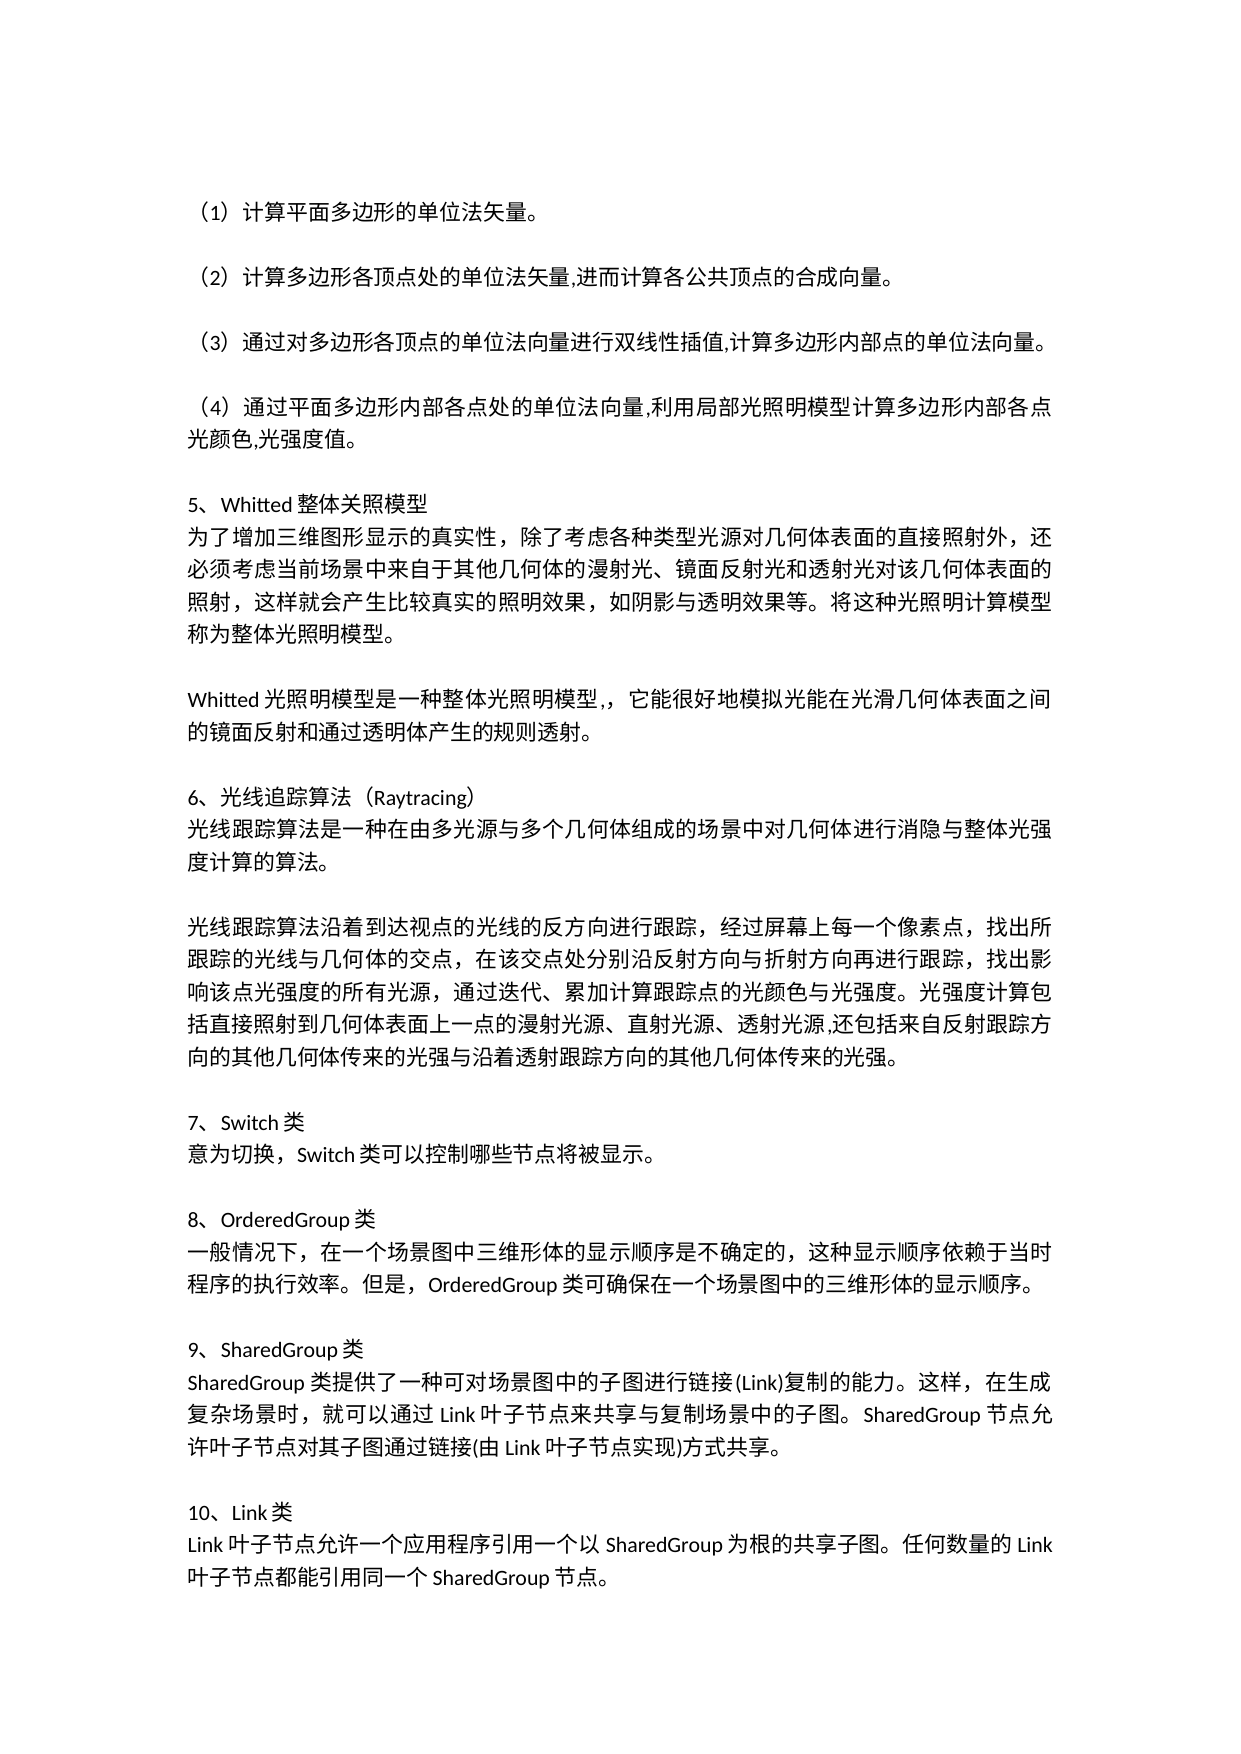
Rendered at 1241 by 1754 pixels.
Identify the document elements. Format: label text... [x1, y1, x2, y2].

text Whitted光照明模型是一种整体光照明模型,，它能很好地模拟光能在光滑几何体表面之间的镜面反射和通过透明体产生的规则透射。 [187, 682, 1053, 747]
text 10、Link类 [187, 1494, 1053, 1527]
text Link 叶子节点允许一个应用程序引用一个以SharedGroup为根的共享子图。任何数量的Link 叶子节点都能引用同一个SharedGroup节点。 [187, 1527, 1053, 1592]
text 意为切换，Switch类可以控制哪些节点将被显示。 [187, 1137, 1053, 1169]
text 一般情况下，在一个场景图中三维形体的显示顺序是不确定的，这种显示顺序依赖于当时程序的执行效率。但是，OrderedGroup 类可确保在一个场景图中的三维形体的显示顺序。 [187, 1234, 1053, 1299]
text 为了增加三维图形显示的真实性，除了考虑各种类型光源对几何体表面的直接照射外，还必须考虑当前场景中来自于其他几何体的漫射光、镜面反射光和透射光对该几何体表面的照射，这样就会产生比较真实的照明效果，如阴影与透明效果等。将这种光照明计算模型称为整体光照明模型。 [187, 519, 1053, 649]
text 7、Switch类 [187, 1104, 1053, 1137]
text 光线跟踪算法沿着到达视点的光线的反方向进行跟踪，经过屏幕上每一个像素点，找出所跟踪的光线与几何体的交点，在该交点处分别沿反射方向与折射方向再进行跟踪，找出影响该点光强度的所有光源，通过迭代、累加计算跟踪点的光颜色与光强度。光强度计算包括直接照射到几何体表面上一点的漫射光源、直射光源、透射光源,还包括来自反射跟踪方向的其他几何体传来的光强与沿着透射跟踪方向的其他几何体传来的光强。 [187, 909, 1053, 1072]
text SharedGroup类提供了一种可对场景图中的子图进行链接(Link)复制的能力。这样，在生成复杂场景时，就可以通过Link叶子节点来共享与复制场景中的子图。SharedGroup节点允许叶子节点对其子图通过链接(由Link叶子节点实现)方式共享。 [187, 1364, 1053, 1462]
text （3）通过对多边形各顶点的单位法向量进行双线性插值,计算多边形内部点的单位法向量。 [187, 324, 1053, 357]
text 光线跟踪算法是一种在由多光源与多个几何体组成的场景中对几何体进行消隐与整体光强度计算的算法。 [187, 812, 1053, 877]
text （1）计算平面多边形的单位法矢量。 [187, 194, 1053, 227]
text 8、OrderedGroup类 [187, 1202, 1053, 1234]
text 9、SharedGroup类 [187, 1332, 1053, 1364]
text 6、光线追踪算法（Raytracing） [187, 779, 1053, 812]
text （4）通过平面多边形内部各点处的单位法向量,利用局部光照明模型计算多边形内部各点光颜色,光强度值。 [187, 389, 1053, 454]
text （2）计算多边形各顶点处的单位法矢量,进而计算各公共顶点的合成向量。 [187, 259, 1053, 292]
text 5、Whitted整体关照模型 [187, 487, 1053, 519]
